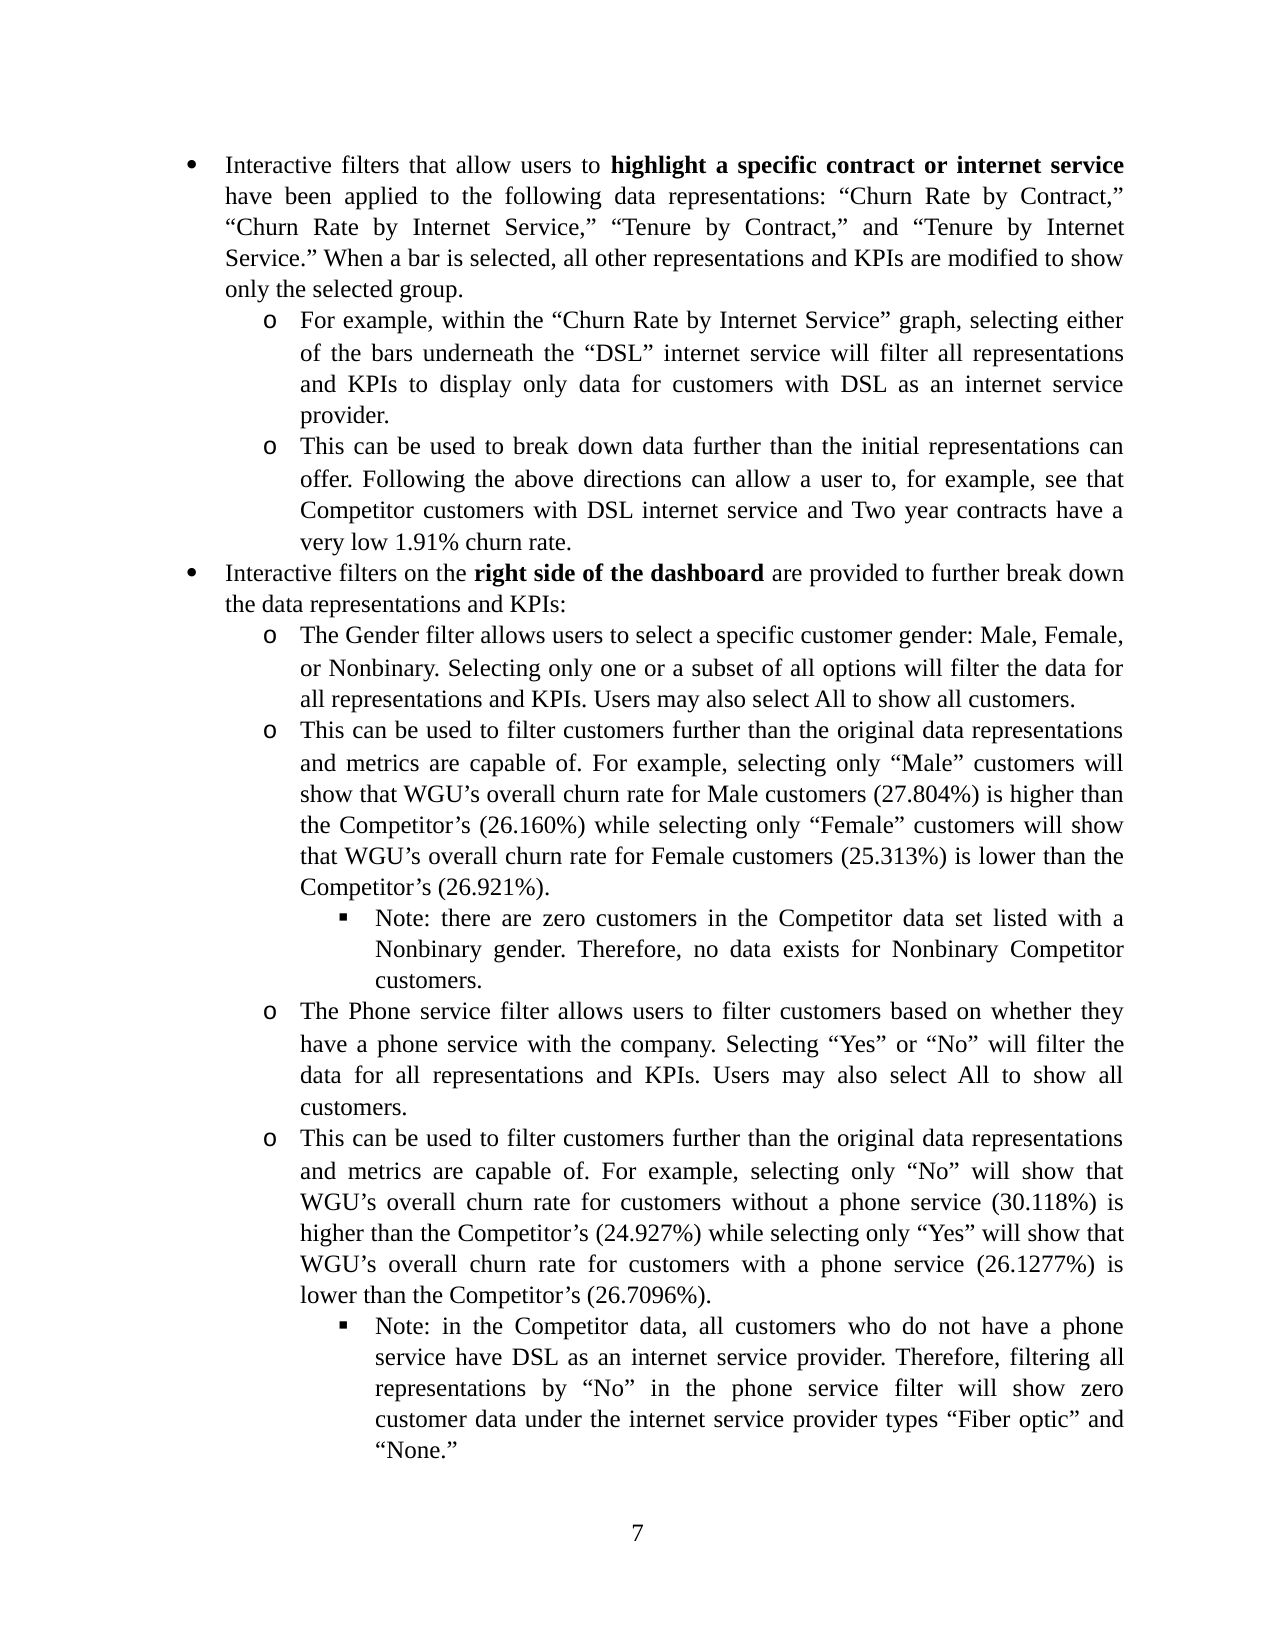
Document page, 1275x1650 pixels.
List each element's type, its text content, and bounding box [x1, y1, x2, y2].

list This can be used to break down data further than the initial representations can offer. Following the above directions can allow a user to, for example, see that Competitor customers with DSL internet service and Two year contracts have a very low 1.91% churn rate. [262, 431, 1125, 555]
list This can be used to filter customers further than the original data representations and metrics are capable of. For example, selecting only “Male” customers will show that WGU’s overall churn rate for Male customers (27.804%) is higher than the Competitor’s (26.160%) while selecting only “Female” customers will show that WGU’s overall churn rate for Female customers (25.313%) is lower than the Competitor’s (26.921%). [262, 715, 1125, 901]
list For example, within the “Churn Rate by Internet Service” graph, selecting either of the bars underneath the “DSL” internet service will filter all representations and KPIs to display only data for customers with DSL as an internet service provider. [262, 305, 1125, 429]
list This can be used to filter customers further than the original data representations and metrics are capable of. For example, selecting only “No” will show that WGU’s overall churn rate for customers without a phone service (30.118%) is higher than the Competitor’s (24.927%) while selecting only “Yes” will show that WGU’s overall churn rate for customers with a phone service (26.1277%) is lower than the Competitor’s (26.7096%). [262, 1123, 1125, 1309]
list The Phone service filter allows users to filter customers based on whether they have a phone service with the company. Selecting “Yes” or “No” will filter the data for all representations and KPIs. Users may also select All to show all customers. [262, 996, 1125, 1120]
list Interactive filters that allow users to highlight a specific contract or internet service have been applied to the following data representations: “Churn Rate by Contract,” “Churn Rate by Internet Service,” “Tenure by Contract,” and “Tenure by Internet Service.” When a bar is selected, all other representations and KPIs are modified to show only the selected group. [187, 150, 1125, 303]
list Interactive filters on the right side of the dashboard are provided to further break down the data representations and KPIs: [187, 558, 1125, 617]
list Note: there are zero customers in the Competitor data set listed with a Nonbinary gender. Therefore, no data exists for Nonbinary Competitor customers. [337, 903, 1125, 994]
list Note: in the Competitor data, all customers who do not have a phone service have DSL as an internet service provider. Therefore, filtering all representations by “No” in the phone service filter will show zero customer data under the internet service provider types “Fiber optic” and “None.” [337, 1311, 1125, 1464]
list The Gender filter allows users to select a specific customer gender: Male, Female, or Nonbinary. Selecting only one or a subset of all options will filter the data for all representations and KPIs. Users may also select All to show all customers. [262, 620, 1125, 713]
